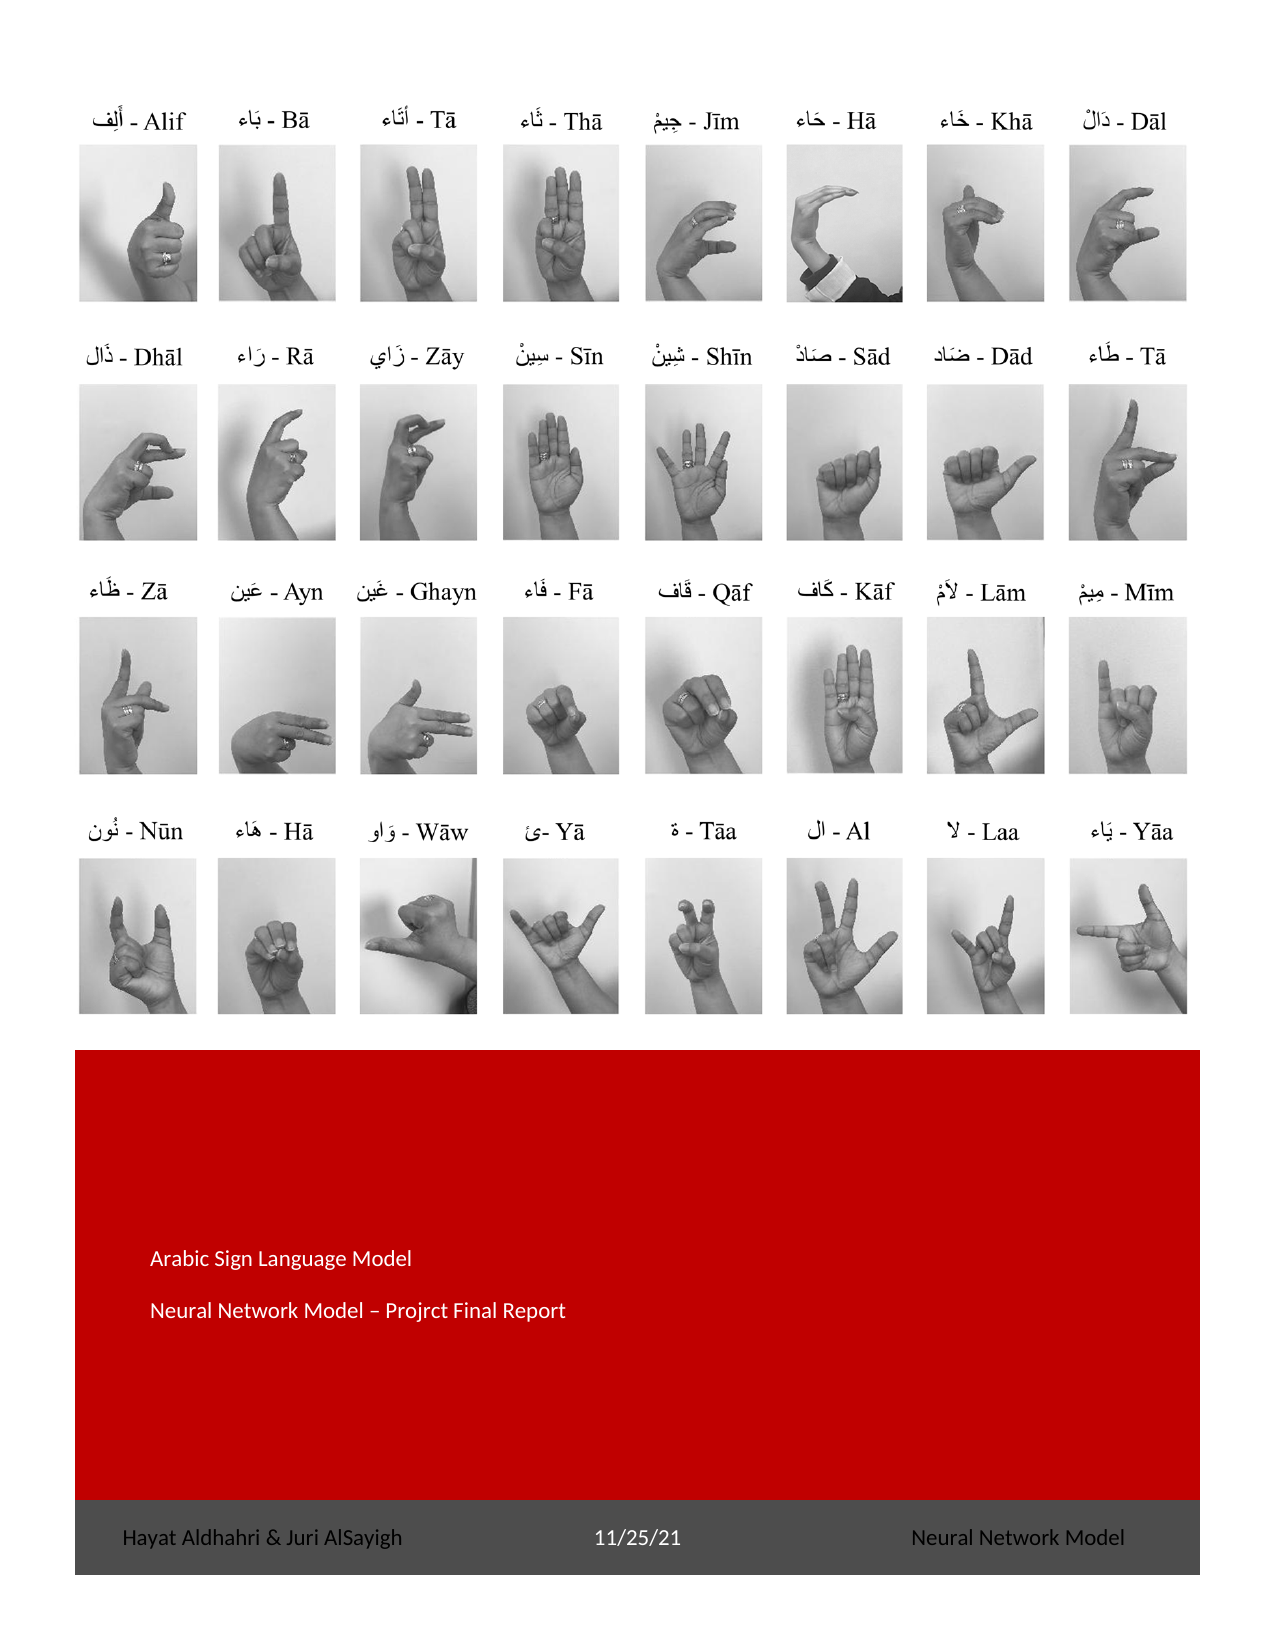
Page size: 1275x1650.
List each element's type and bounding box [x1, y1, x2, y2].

picture [53, 95, 1211, 1044]
